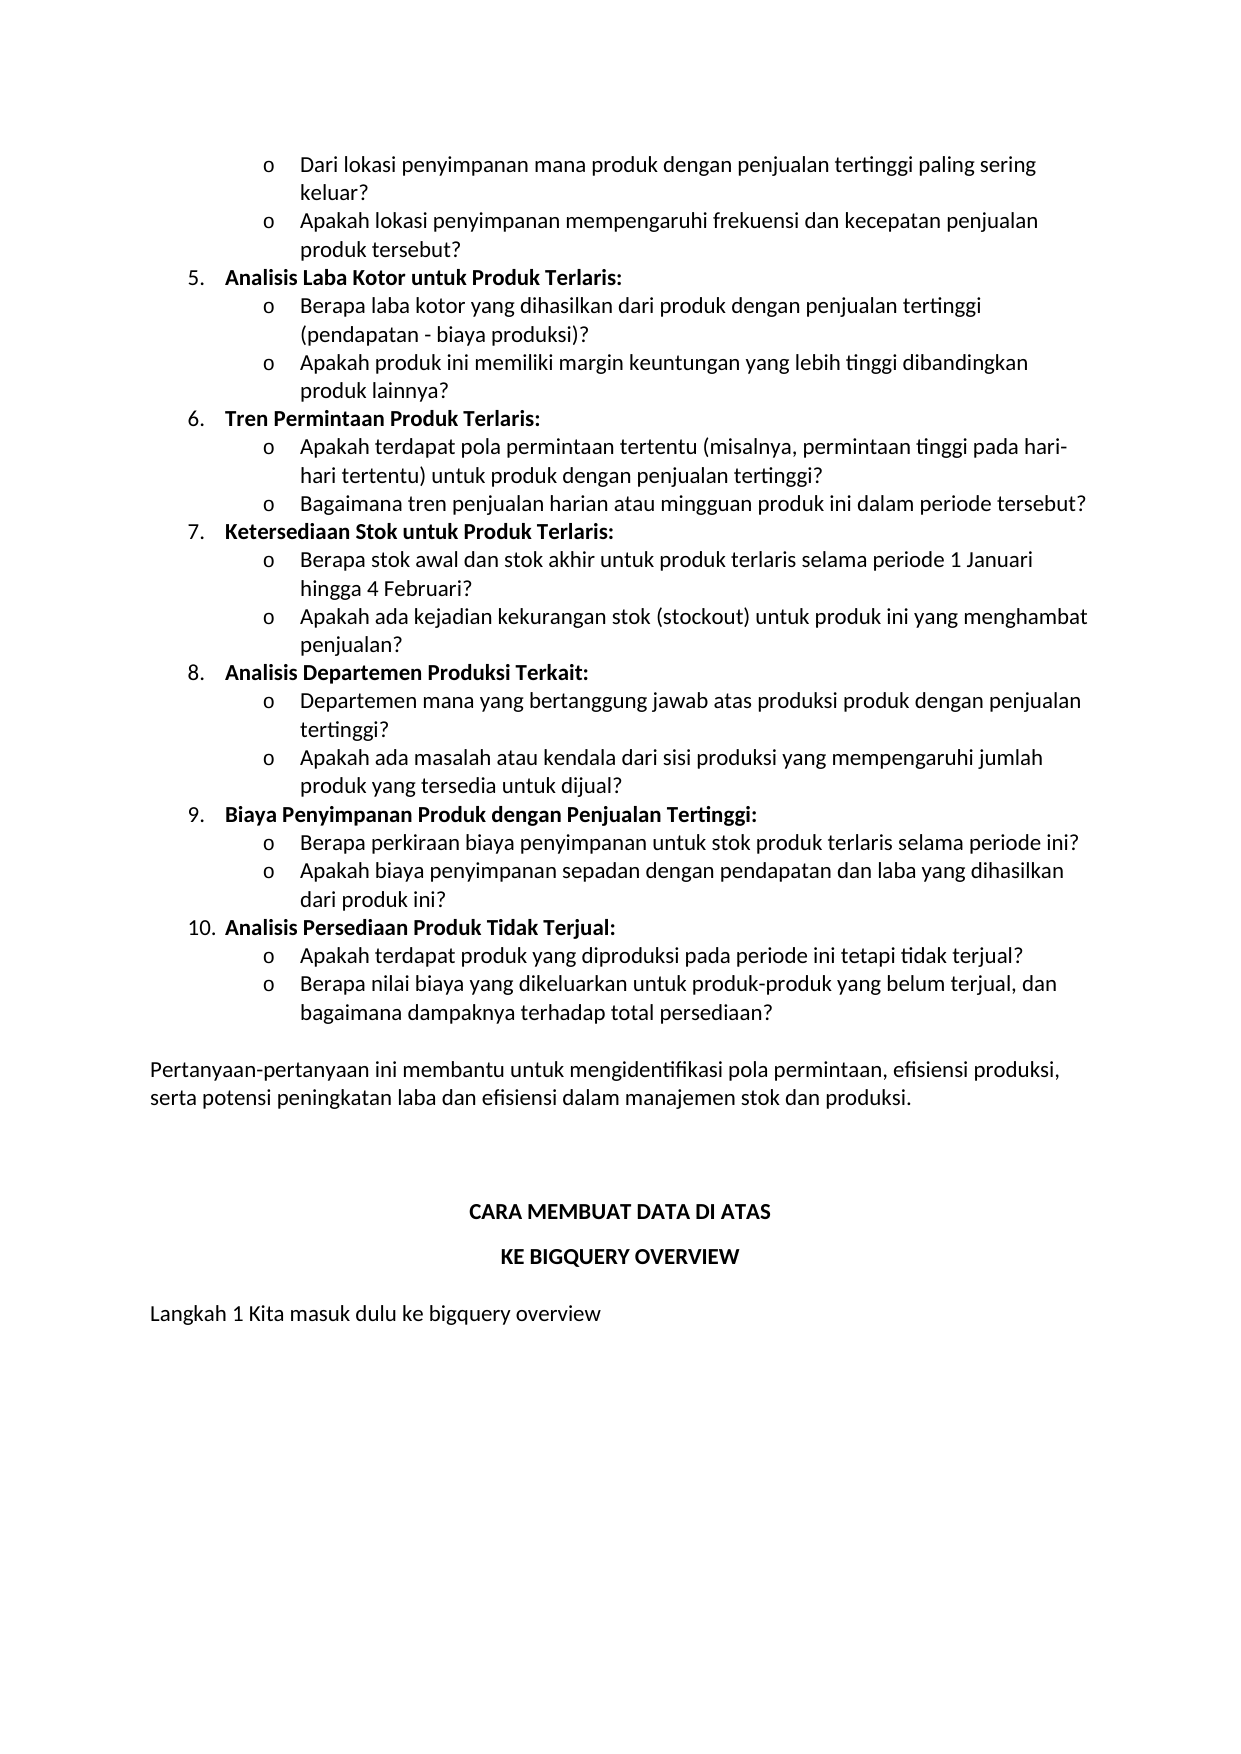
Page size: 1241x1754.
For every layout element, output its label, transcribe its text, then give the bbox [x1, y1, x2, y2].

list Analisis Laba Kotor untuk Produk Terlaris: [187, 263, 1090, 291]
list Dari lokasi penyimpanan mana produk dengan penjualan tertinggi paling sering keluar? [262, 150, 1090, 207]
list Biaya Penyimpanan Produk dengan Penjualan Tertinggi: [187, 800, 1090, 828]
list Berapa nilai biaya yang dikeluarkan untuk produk-produk yang belum terjual, dan bagaimana dampaknya terhadap total persediaan? [262, 969, 1090, 1026]
list Analisis Departemen Produksi Terkait: [187, 658, 1090, 687]
list Apakah lokasi penyimpanan mempengaruhi frekuensi dan kecepatan penjualan produk tersebut? [262, 207, 1090, 263]
list Berapa laba kotor yang dihasilkan dari produk dengan penjualan tertinggi (pendapatan - biaya produksi)? [262, 291, 1090, 348]
list Berapa stok awal dan stok akhir untuk produk terlaris selama periode 1 Januari hingga 4 Februari? [262, 545, 1090, 602]
list Apakah terdapat pola permintaan tertentu (misalnya, permintaan tinggi pada hari-hari tertentu) untuk produk dengan penjualan tertinggi? [262, 432, 1090, 489]
text KE BIGQUERY OVERVIEW [150, 1242, 1090, 1270]
text Pertanyaan-pertanyaan ini membantu untuk mengidentifikasi pola permintaan, efisiensi produksi, serta potensi peningkatan laba dan efisiensi dalam manajemen stok dan produksi. [150, 1055, 1090, 1111]
list Apakah produk ini memiliki margin keuntungan yang lebih tinggi dibandingkan produk lainnya? [262, 348, 1090, 404]
list Apakah ada kejadian kekurangan stok (stockout) untuk produk ini yang menghambat penjualan? [262, 602, 1090, 658]
list Tren Permintaan Produk Terlaris: [187, 404, 1090, 432]
list Apakah biaya penyimpanan sepadan dengan pendapatan dan laba yang dihasilkan dari produk ini? [262, 856, 1090, 913]
text Langkah 1 Kita masuk dulu ke bigquery overview [150, 1299, 1090, 1327]
list Apakah terdapat produk yang diproduksi pada periode ini tetapi tidak terjual? [262, 941, 1090, 969]
list Departemen mana yang bertanggung jawab atas produksi produk dengan penjualan tertinggi? [262, 687, 1090, 743]
list Apakah ada masalah atau kendala dari sisi produksi yang mempengaruhi jumlah produk yang tersedia untuk dijual? [262, 743, 1090, 800]
list Analisis Persediaan Produk Tidak Terjual: [187, 913, 1090, 941]
list Berapa perkiraan biaya penyimpanan untuk stok produk terlaris selama periode ini? [262, 828, 1090, 856]
text CARA MEMBUAT DATA DI ATAS [150, 1197, 1090, 1226]
list Ketersediaan Stok untuk Produk Terlaris: [187, 517, 1090, 545]
list Bagaimana tren penjualan harian atau mingguan produk ini dalam periode tersebut? [262, 489, 1090, 517]
